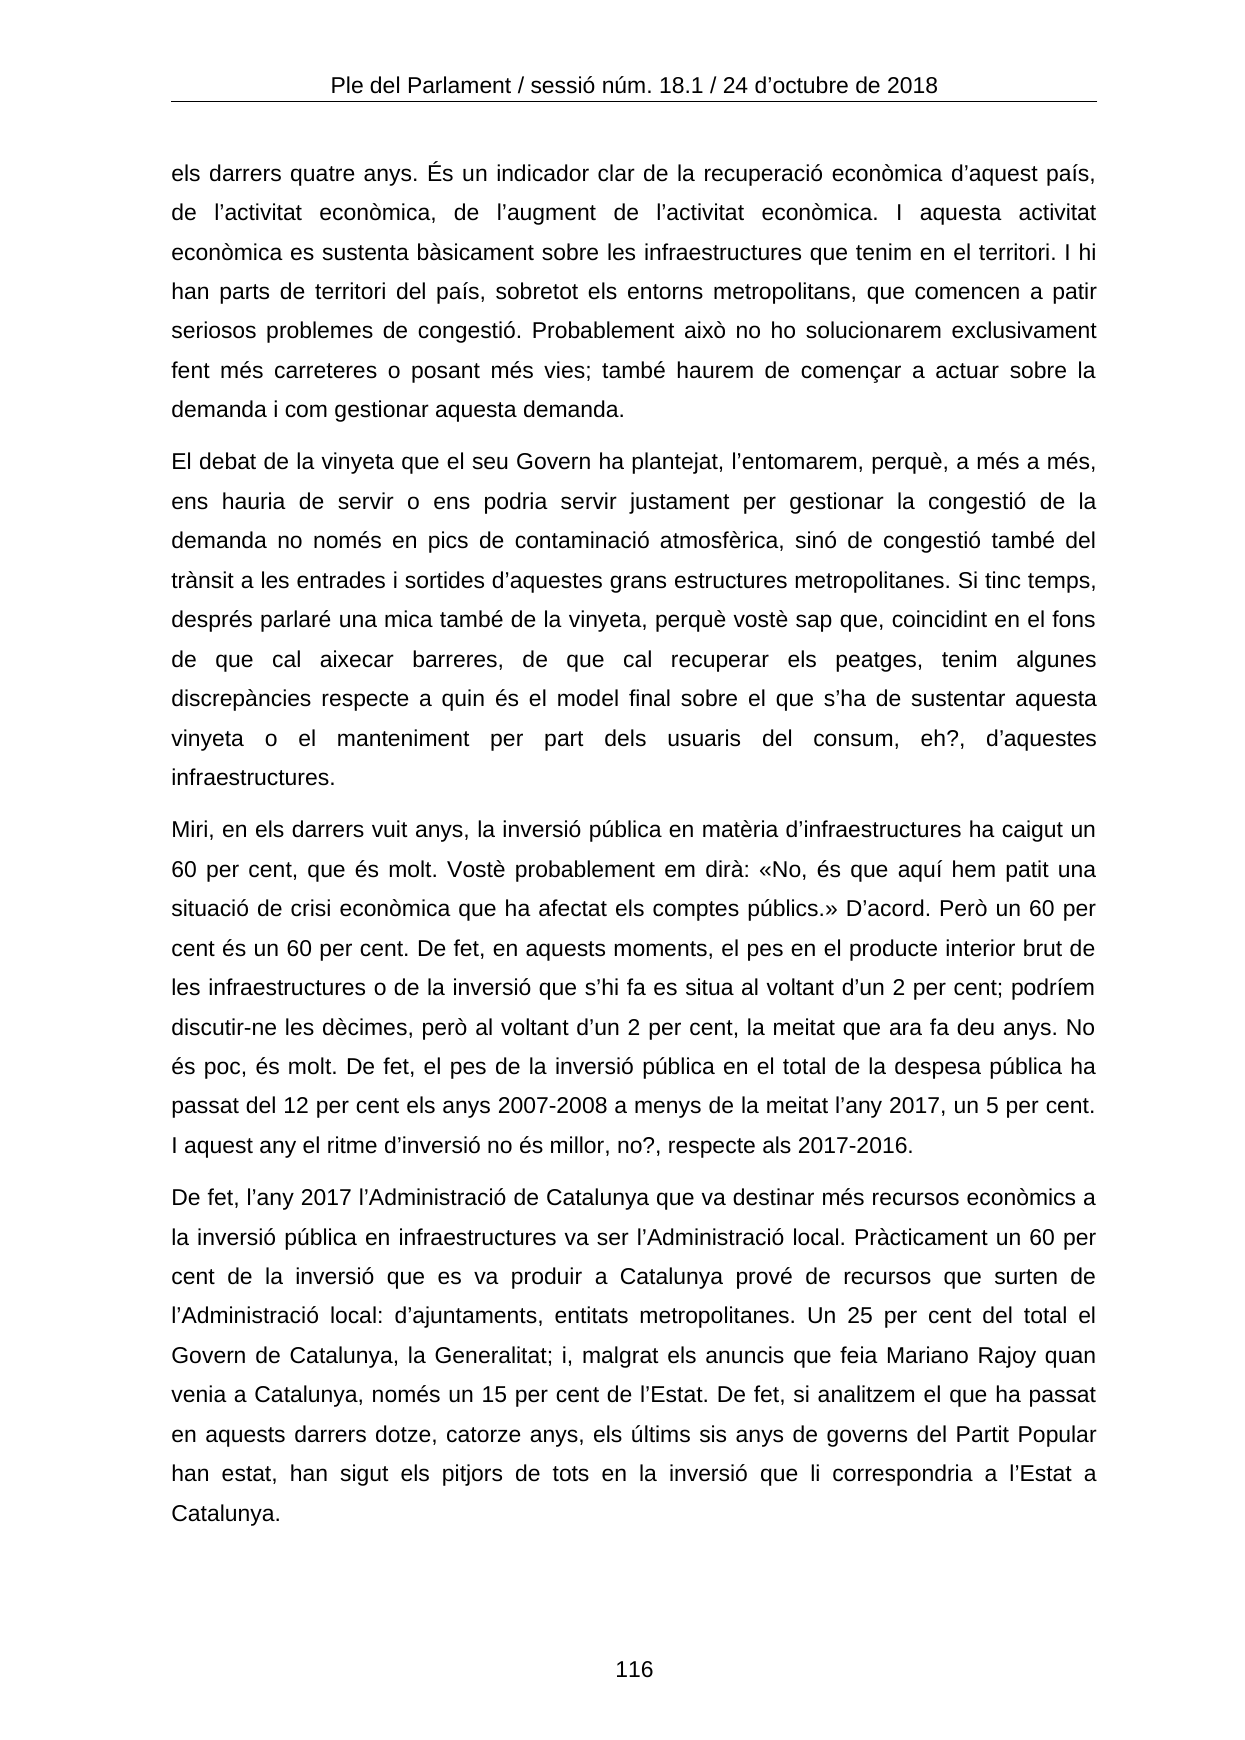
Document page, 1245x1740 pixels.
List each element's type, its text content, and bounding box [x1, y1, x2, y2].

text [171, 159, 1097, 423]
text Miri, en els darrers vuit anys, la inversió pública en matèria d’infraestructures ha caigut un 60 per cent, que és molt. Vostè probablement em dirà: «No, és que aquí hem patit una situació de crisi econòmica que ha afectat els comptes públics.» D’acord. Però un 60 per cent és un 60 per cent. De fet, en aquests moments, el pes en el producte interior brut de les infraestructures o de la inversió que s’hi fa es situa al voltant d’un 2 per cent; podríem discutir-ne les dècimes, però al voltant d’un 2 per cent, la meitat que ara fa deu anys. No és poc, és molt. De fet, el pes de la inversió pública en el total de la despesa pública ha passat del 12 per cent els anys 2007-2008 a menys de la meitat l’any 2017, un 5 per cent. I aquest any el ritme d’inversió no és millor, no?, respecte als 2017-2016. [171, 816, 1097, 1158]
text De fet, l’any 2017 l’Administració de Catalunya que va destinar més recursos econòmics a la inversió pública en infraestructures va ser l’Administració local. Pràcticament un 60 per cent de la inversió que es va produir a Catalunya prové de recursos que surten de l’Administració local: d’ajuntaments, entitats metropolitanes. Un 25 per cent del total el Govern de Catalunya, la Generalitat; i, malgrat els anuncis que feia Mariano Rajoy quan venia a Catalunya, només un 15 per cent de l’Estat. De fet, si analitzem el que ha passat en aquests darrers dotze, catorze anys, els últims sis anys de governs del Partit Popular han estat, han sigut els pitjors de tots en la inversió que li correspondria a l’Estat a Catalunya. [171, 1184, 1097, 1526]
text El debat de la vinyeta que el seu Govern ha plantejat, l’entomarem, perquè, a més a més, ens hauria de servir o ens podria servir justament per gestionar la congestió de la demanda no només en pics de contaminació atmosfèrica, sinó de congestió també del trànsit a les entrades i sortides d’aquestes grans estructures metropolitanes. Si tinc temps, després parlaré una mica també de la vinyeta, perquè vostè sap que, coincidint en el fons de que cal aixecar barreres, de que cal recuperar els peatges, tenim algunes discrepàncies respecte a quin és el model final sobre el que s’ha de sustentar aquesta vinyeta o el manteniment per part dels usuaris del consum, eh?, d’aquestes infraestructures. [171, 448, 1097, 791]
